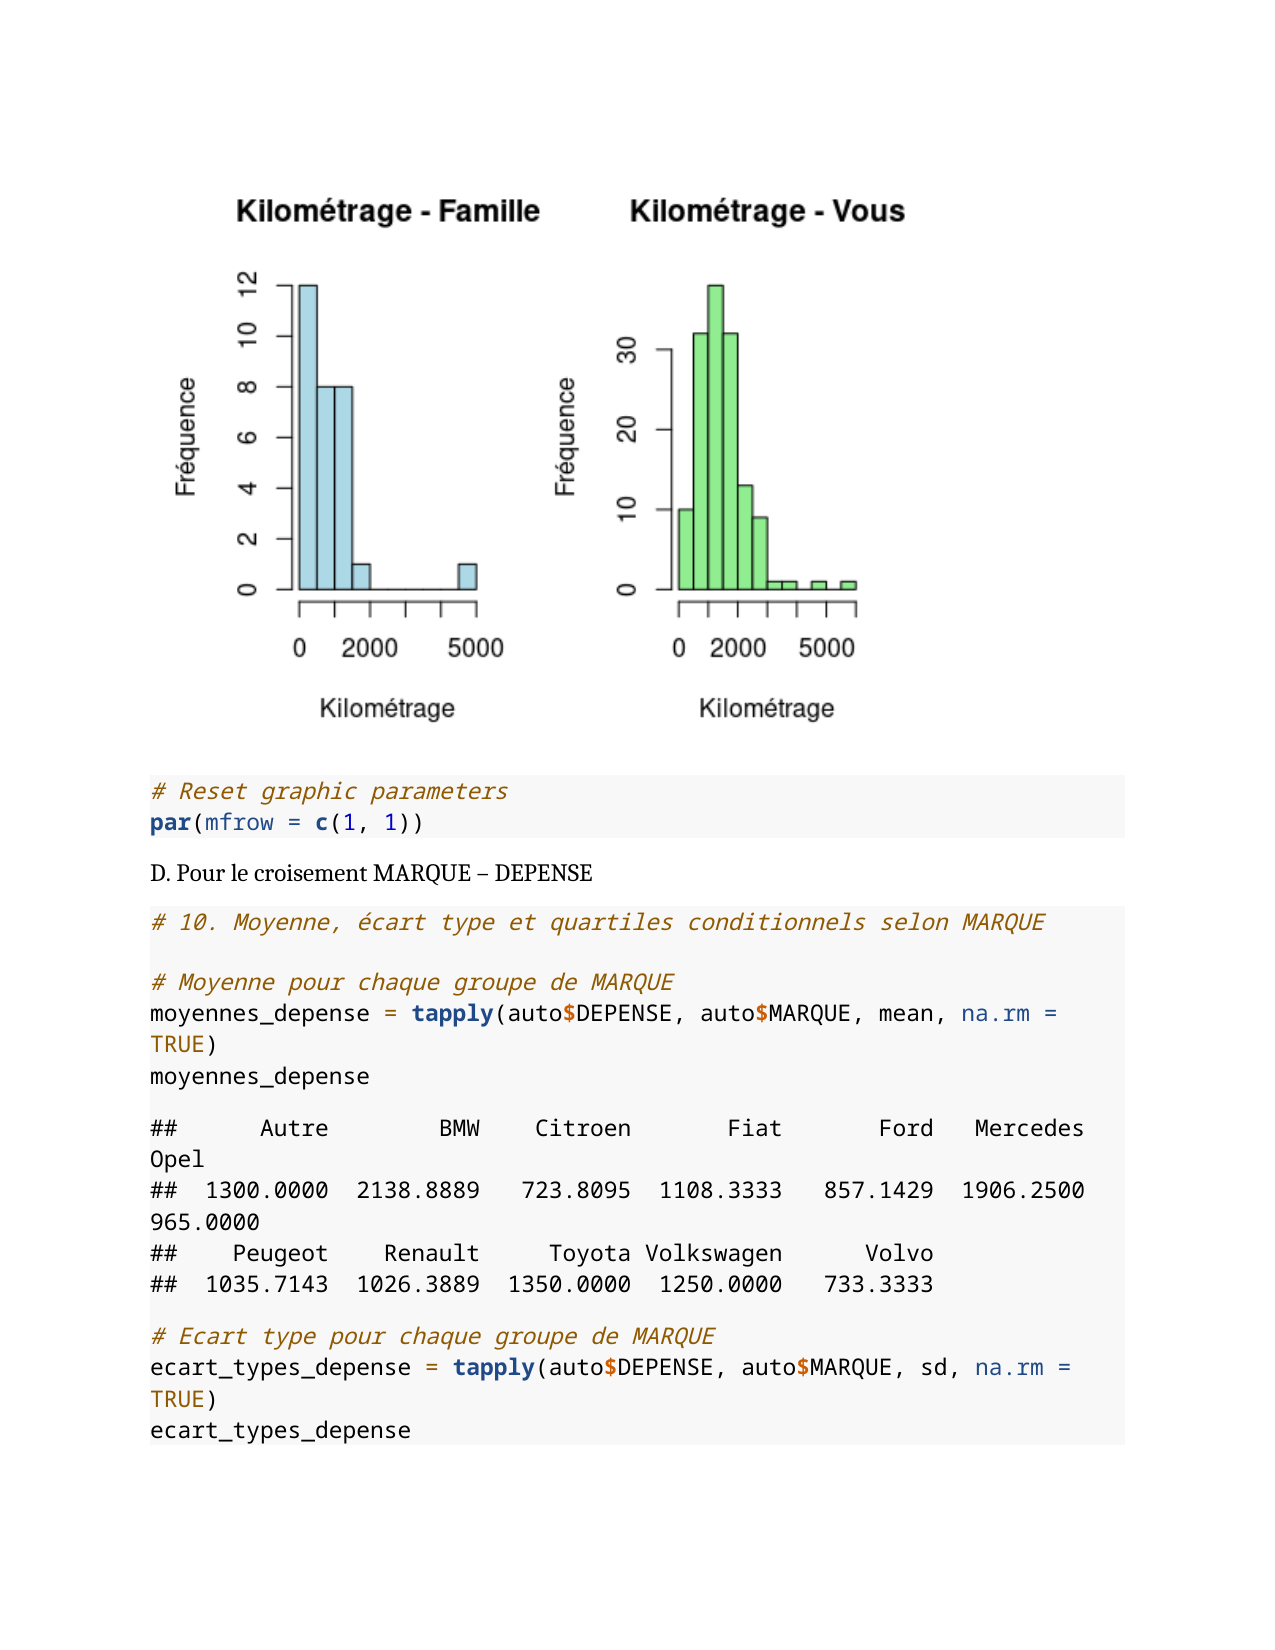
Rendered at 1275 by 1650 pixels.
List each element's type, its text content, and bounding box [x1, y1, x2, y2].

text ## Autre BMW Citroen Fiat Ford Mercedes Opel ## 1300.0000 2138.8889 723.8095 1108.3333 857.1429 1906.2500 965.0000 ## Peugeot Renault Toyota Volkswagen Volvo ## 1035.7143 1026.3889 1350.0000 1250.0000 733.3333 [150, 1112, 1125, 1299]
picture [168, 150, 927, 757]
text # Ecart type pour chaque groupe de MARQUE ecart_types_depense = tapply(auto$DEPENSE, auto$MARQUE, sd, na.rm = TRUE) ecart_types_depense [219, 1320, 1125, 1445]
text # 10. Moyenne, écart type et quartiles conditionnels selon MARQUE # Moyenne pour chaque groupe de MARQUE moyennes_depense = tapply(auto$DEPENSE, auto$MARQUE, mean, na.rm = TRUE) moyennes_depense [150, 906, 1125, 1091]
text D. Pour le croisement MARQUE – DEPENSE [150, 858, 1125, 887]
text # Reset graphic parameters par(mfrow = c(1, 1)) [425, 775, 1125, 838]
